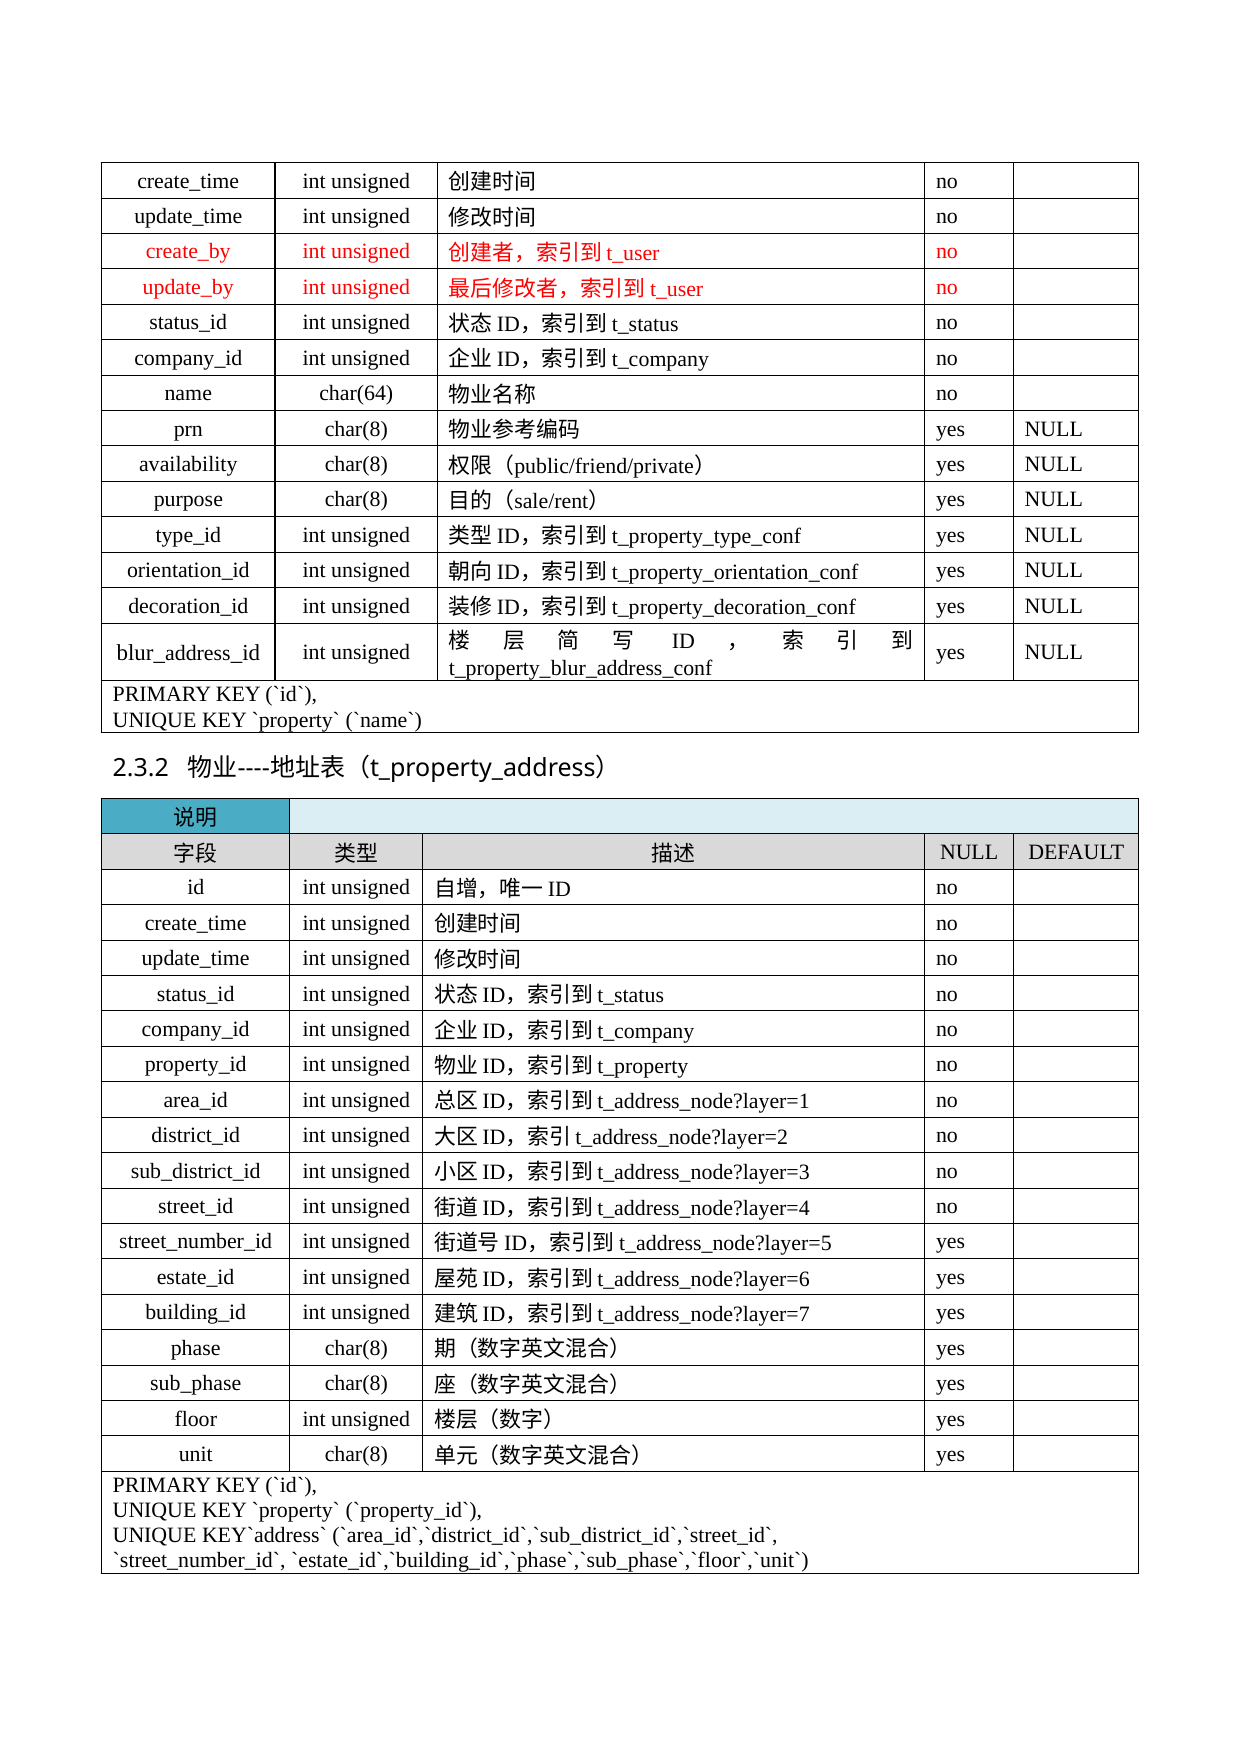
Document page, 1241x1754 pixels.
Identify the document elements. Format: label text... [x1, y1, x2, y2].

table_cell create_time [102, 905, 289, 939]
table_cell [1014, 1330, 1138, 1364]
table_cell no [925, 234, 1013, 268]
table_cell 类型 [290, 834, 422, 869]
table_cell yes [925, 482, 1013, 516]
table_cell NULL [1014, 411, 1138, 445]
table_cell [1014, 305, 1138, 339]
table_cell PRIMARY KEY (`id`), UNIQUE KEY `property` (`name`) [102, 681, 1138, 732]
table_cell 朝向ID，索引到t_property_orientation_conf [438, 553, 924, 587]
table_cell int unsigned [290, 1153, 422, 1187]
table_cell decoration_id [102, 588, 274, 622]
table_cell yes [925, 588, 1013, 622]
table_cell type_id [102, 517, 274, 552]
table_cell yes [925, 1366, 1013, 1400]
table_header [290, 799, 1138, 833]
table_cell street_number_id [102, 1224, 289, 1258]
table_cell char(64) [276, 376, 437, 410]
table_cell [1014, 1224, 1138, 1258]
table_cell NULL [1014, 553, 1138, 587]
table_cell int unsigned [290, 1047, 422, 1081]
table_cell 街道号ID，索引到t_address_node?layer=5 [423, 1224, 924, 1258]
table_cell [1014, 1011, 1138, 1046]
table_cell int unsigned [276, 588, 437, 622]
table_cell 物业参考编码 [438, 411, 924, 445]
table_cell 楼层简写ID，索引到t_property_blur_address_conf [438, 624, 924, 680]
table_cell 创建时间 [423, 905, 924, 939]
table_cell [1014, 1082, 1138, 1117]
table_cell char(8) [290, 1366, 422, 1400]
table_cell [1014, 1401, 1138, 1435]
table_cell int unsigned [290, 1082, 422, 1117]
table_cell no [925, 1011, 1013, 1046]
table_cell 字段 [102, 834, 289, 869]
table_cell 物业名称 [438, 376, 924, 410]
table_cell prn [102, 411, 274, 445]
table_cell no [925, 1189, 1013, 1223]
table_cell no [925, 1153, 1013, 1187]
table_cell NULL [1014, 624, 1138, 680]
table_cell create_time [102, 163, 274, 197]
table_cell [1014, 1259, 1138, 1294]
table_cell 装修ID，索引到t_property_decoration_conf [438, 588, 924, 622]
table_cell availability [102, 446, 274, 481]
table_cell building_id [102, 1295, 289, 1329]
table_cell NULL [925, 834, 1013, 869]
table_cell 街道ID，索引到t_address_node?layer=4 [423, 1189, 924, 1223]
table_cell street_id [102, 1189, 289, 1223]
table_cell 自增，唯一ID [423, 870, 924, 904]
table_cell sub_district_id [102, 1153, 289, 1187]
table_cell orientation_id [102, 553, 274, 587]
table_cell 大区ID，索引t_address_node?layer=2 [423, 1118, 924, 1152]
table_cell name [102, 376, 274, 410]
table_cell int unsigned [276, 553, 437, 587]
table_cell no [925, 1047, 1013, 1081]
table_cell 描述 [423, 834, 924, 869]
table_cell int unsigned [276, 624, 437, 680]
table_cell DEFAULT [1014, 834, 1138, 869]
table_cell char(8) [276, 411, 437, 445]
table_cell [1014, 1295, 1138, 1329]
table_cell yes [925, 1224, 1013, 1258]
table_cell 创建者，索引到t_user [438, 234, 924, 268]
table_cell yes [925, 1295, 1013, 1329]
table_cell purpose [102, 482, 274, 516]
table_cell 创建时间 [438, 163, 924, 197]
table_cell int unsigned [276, 305, 437, 339]
table_cell [1014, 1118, 1138, 1152]
table_cell no [925, 1082, 1013, 1117]
table_cell 单元（数字英文混合） [423, 1436, 924, 1471]
table_cell no [925, 870, 1013, 904]
table_cell NULL [1014, 446, 1138, 481]
table_cell 总区ID，索引到t_address_node?layer=1 [423, 1082, 924, 1117]
table_cell NULL [1014, 517, 1138, 552]
table_cell id [102, 870, 289, 904]
table_cell int unsigned [290, 1401, 422, 1435]
table_cell NULL [1014, 588, 1138, 622]
table_cell 期（数字英文混合） [423, 1330, 924, 1364]
table_cell no [925, 199, 1013, 233]
table_cell [1014, 1436, 1138, 1471]
table_cell int unsigned [290, 1295, 422, 1329]
table_cell char(8) [276, 446, 437, 481]
table_cell area_id [102, 1082, 289, 1117]
table_cell 企业ID，索引到t_company [438, 340, 924, 374]
table_cell no [925, 305, 1013, 339]
table_cell [1014, 1366, 1138, 1400]
table_cell [1014, 976, 1138, 1010]
table_cell property_id [102, 1047, 289, 1081]
table_cell estate_id [102, 1259, 289, 1294]
table_cell [1014, 376, 1138, 410]
table_cell sub_phase [102, 1366, 289, 1400]
table_cell int unsigned [290, 1118, 422, 1152]
table_cell yes [925, 1436, 1013, 1471]
table_cell company_id [102, 1011, 289, 1046]
table_header 说明 [102, 799, 289, 833]
table_cell blur_address_id [102, 624, 274, 680]
table_cell update_time [102, 941, 289, 975]
table_cell 物业ID，索引到t_property [423, 1047, 924, 1081]
table_cell unit [102, 1436, 289, 1471]
table_cell no [925, 269, 1013, 304]
table_cell PRIMARY KEY (`id`), UNIQUE KEY `property` (`property_id`), UNIQUE KEY`address` (`area_id`,`district_id`,`sub_district_id`,`street_id`, `street_number_id`, `estate_id`,`building_id`,`phase`,`sub_phase`,`floor`,`unit`) [102, 1472, 1138, 1573]
table_cell 屋苑ID，索引到t_address_node?layer=6 [423, 1259, 924, 1294]
table_cell no [925, 163, 1013, 197]
table_cell no [925, 1118, 1013, 1152]
table_cell [1014, 269, 1138, 304]
table_cell [1014, 870, 1138, 904]
table_cell no [925, 976, 1013, 1010]
table_cell 权限（public/friend/private） [438, 446, 924, 481]
table_cell phase [102, 1330, 289, 1364]
table_cell 企业ID，索引到t_company [423, 1011, 924, 1046]
table_cell int unsigned [276, 163, 437, 197]
table_cell int unsigned [290, 976, 422, 1010]
table_cell [1014, 1153, 1138, 1187]
table_cell int unsigned [290, 941, 422, 975]
table_cell yes [925, 624, 1013, 680]
table_cell char(8) [290, 1330, 422, 1364]
table_cell update_by [102, 269, 274, 304]
table_cell 建筑ID，索引到t_address_node?layer=7 [423, 1295, 924, 1329]
table_cell status_id [102, 305, 274, 339]
table_cell yes [925, 1259, 1013, 1294]
table_cell 修改时间 [438, 199, 924, 233]
table_cell create_by [102, 234, 274, 268]
table_cell NULL [1014, 482, 1138, 516]
table_cell yes [925, 517, 1013, 552]
table_cell yes [925, 553, 1013, 587]
table_cell int unsigned [276, 199, 437, 233]
table_cell 状态ID，索引到t_status [423, 976, 924, 1010]
table_cell int unsigned [276, 269, 437, 304]
table_cell 座（数字英文混合） [423, 1366, 924, 1400]
table_cell [1014, 234, 1138, 268]
table_cell no [925, 340, 1013, 374]
table_cell int unsigned [276, 340, 437, 374]
table_cell district_id [102, 1118, 289, 1152]
table_cell [1014, 1189, 1138, 1223]
table_cell [1014, 199, 1138, 233]
table_cell int unsigned [276, 234, 437, 268]
table_cell update_time [102, 199, 274, 233]
table_cell int unsigned [290, 1011, 422, 1046]
table_cell yes [925, 446, 1013, 481]
table_cell no [925, 941, 1013, 975]
table_cell [1014, 905, 1138, 939]
subtitle 物业----地址表（t_property_address） [112, 733, 1128, 798]
table_cell [1014, 941, 1138, 975]
table_cell 修改时间 [423, 941, 924, 975]
table_cell [1014, 340, 1138, 374]
table_cell char(8) [290, 1436, 422, 1471]
table_cell int unsigned [290, 1259, 422, 1294]
table_cell company_id [102, 340, 274, 374]
table_cell char(8) [276, 482, 437, 516]
table_cell 状态ID，索引到t_status [438, 305, 924, 339]
table_cell no [925, 376, 1013, 410]
table_cell int unsigned [290, 1189, 422, 1223]
table_cell floor [102, 1401, 289, 1435]
table_cell int unsigned [290, 1224, 422, 1258]
table_cell no [925, 905, 1013, 939]
table_cell int unsigned [276, 517, 437, 552]
table_cell yes [925, 411, 1013, 445]
table_cell [1014, 1047, 1138, 1081]
table_cell int unsigned [290, 905, 422, 939]
table_cell 小区ID，索引到t_address_node?layer=3 [423, 1153, 924, 1187]
table_cell 楼层（数字） [423, 1401, 924, 1435]
table_cell status_id [102, 976, 289, 1010]
table_cell 目的（sale/rent） [438, 482, 924, 516]
table_cell yes [925, 1401, 1013, 1435]
table_cell yes [925, 1330, 1013, 1364]
table_cell 最后修改者，索引到t_user [438, 269, 924, 304]
table_cell [1014, 163, 1138, 197]
table_cell int unsigned [290, 870, 422, 904]
table_cell 类型ID，索引到t_property_type_conf [438, 517, 924, 552]
